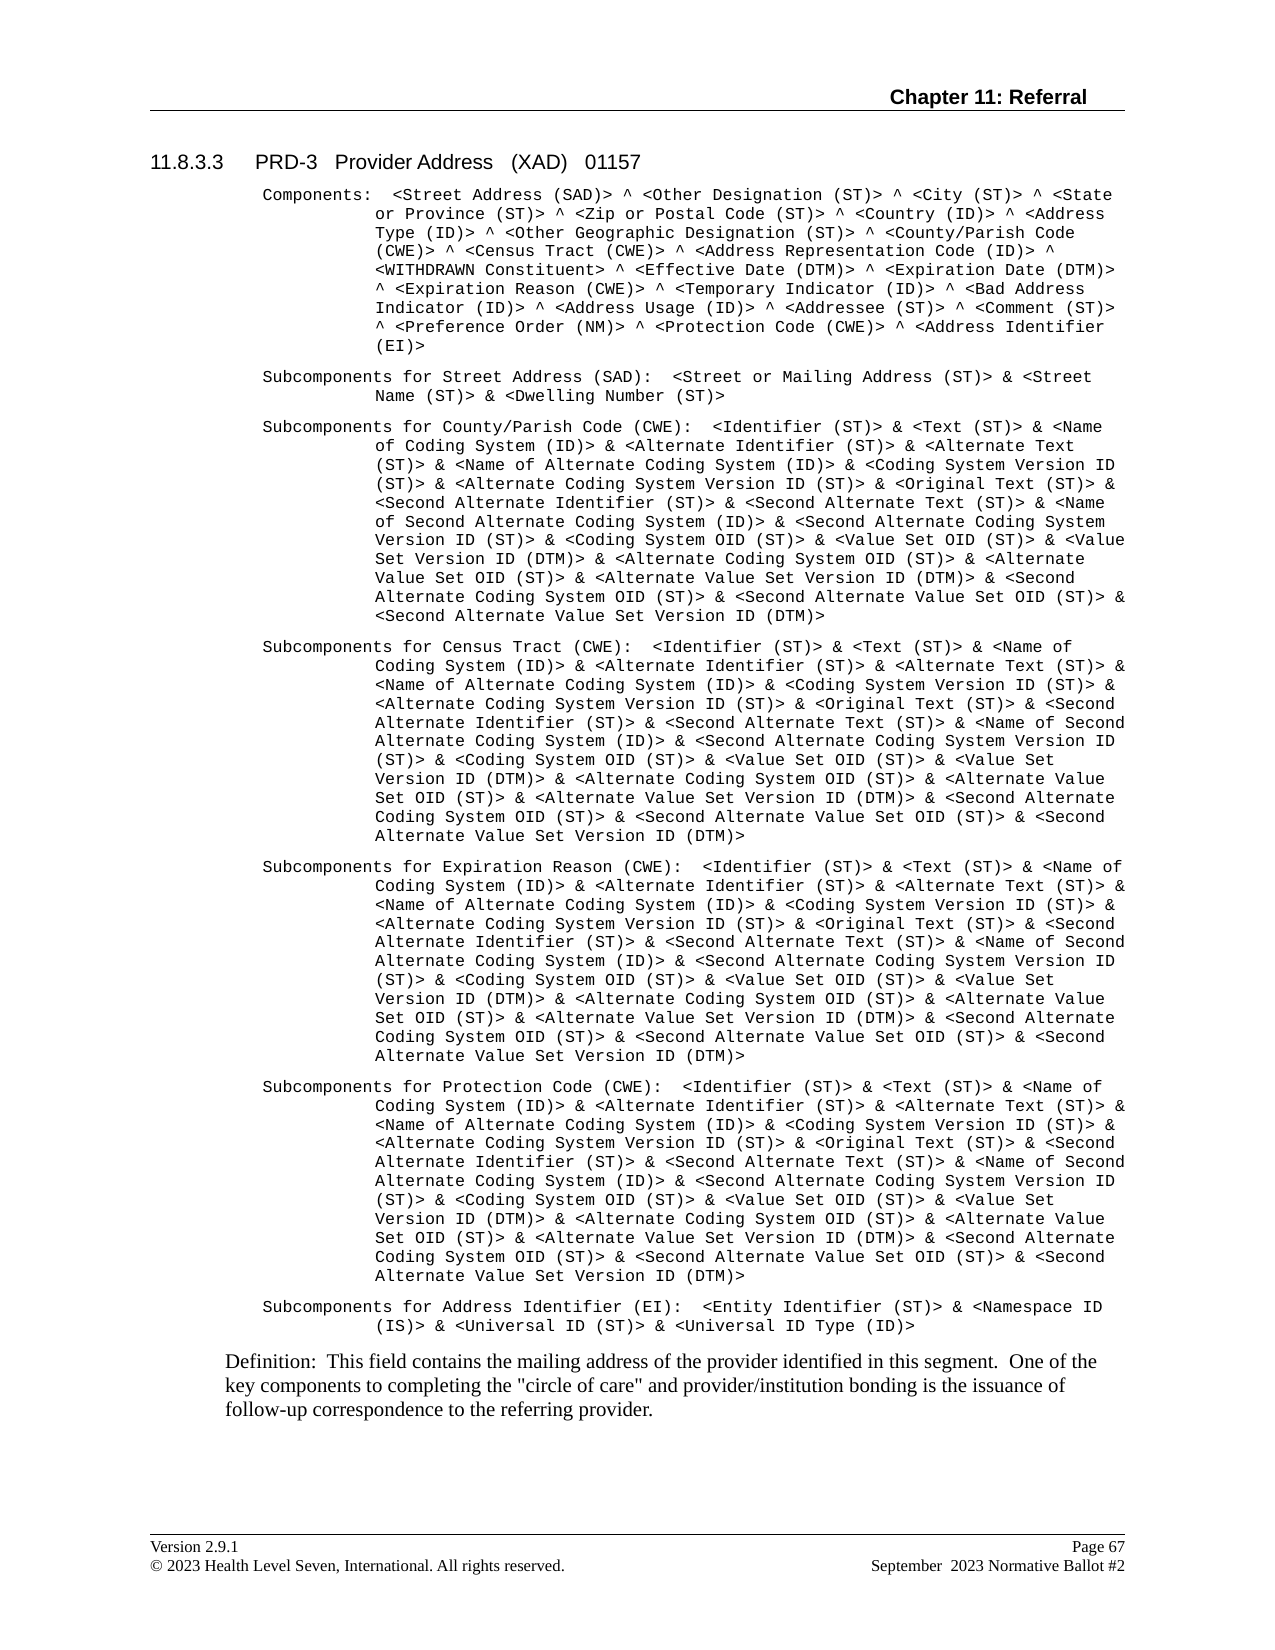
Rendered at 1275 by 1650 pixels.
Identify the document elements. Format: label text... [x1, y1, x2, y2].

text Definition: This field contains the mailing address of the provider identified in this segment. One of the key components to completing the "circle of care" and provider/institution bonding is the issuance of follow-up correspondence to the referring provider. [225, 1349, 1125, 1421]
text Subcomponents for County/Parish Code (CWE): <Identifier (ST)> & <Text (ST)> & <Name of Coding System (ID)> & <Alternate Identifier (ST)> & <Alternate Text (ST)> & <Name of Alternate Coding System (ID)> & <Coding System Version ID (ST)> & <Alternate Coding System Version ID (ST)> & <Original Text (ST)> & <Second Alternate Identifier (ST)> & <Second Alternate Text (ST)> & <Name of Second Alternate Coding System (ID)> & <Second Alternate Coding System Version ID (ST)> & <Coding System OID (ST)> & <Value Set OID (ST)> & <Value Set Version ID (DTM)> & <Alternate Coding System OID (ST)> & <Alternate Value Set OID (ST)> & <Alternate Value Set Version ID (DTM)> & <Second Alternate Coding System OID (ST)> & <Second Alternate Value Set OID (ST)> & <Second Alternate Value Set Version ID (DTM)> [262, 419, 1125, 626]
subtitle 11.8.3.3 PRD-3 Provider Address (XAD) 01157 [150, 150, 1125, 174]
text Subcomponents for Address Identifier (EI): <Entity Identifier (ST)> & <Namespace ID (IS)> & <Universal ID (ST)> & <Universal ID Type (ID)> [262, 1298, 1125, 1336]
text Subcomponents for Census Tract (CWE): <Identifier (ST)> & <Text (ST)> & <Name of Coding System (ID)> & <Alternate Identifier (ST)> & <Alternate Text (ST)> & <Name of Alternate Coding System (ID)> & <Coding System Version ID (ST)> & <Alternate Coding System Version ID (ST)> & <Original Text (ST)> & <Second Alternate Identifier (ST)> & <Second Alternate Text (ST)> & <Name of Second Alternate Coding System (ID)> & <Second Alternate Coding System Version ID (ST)> & <Coding System OID (ST)> & <Value Set OID (ST)> & <Value Set Version ID (DTM)> & <Alternate Coding System OID (ST)> & <Alternate Value Set OID (ST)> & <Alternate Value Set Version ID (DTM)> & <Second Alternate Coding System OID (ST)> & <Second Alternate Value Set OID (ST)> & <Second Alternate Value Set Version ID (DTM)> [262, 639, 1125, 846]
text Subcomponents for Street Address (SAD): <Street or Mailing Address (ST)> & <Street Name (ST)> & <Dwelling Number (ST)> [262, 369, 1125, 406]
text Components: <Street Address (SAD)> ^ <Other Designation (ST)> ^ <City (ST)> ^ <State or Province (ST)> ^ <Zip or Postal Code (ST)> ^ <Country (ID)> ^ <Address Type (ID)> ^ <Other Geographic Designation (ST)> ^ <County/Parish Code (CWE)> ^ <Census Tract (CWE)> ^ <Address Representation Code (ID)> ^ <WITHDRAWN Constituent> ^ <Effective Date (DTM)> ^ <Expiration Date (DTM)> ^ <Expiration Reason (CWE)> ^ <Temporary Indicator (ID)> ^ <Bad Address Indicator (ID)> ^ <Address Usage (ID)> ^ <Addressee (ST)> ^ <Comment (ST)> ^ <Preference Order (NM)> ^ <Protection Code (CWE)> ^ <Address Identifier (EI)> [262, 186, 1125, 356]
text Subcomponents for Expiration Reason (CWE): <Identifier (ST)> & <Text (ST)> & <Name of Coding System (ID)> & <Alternate Identifier (ST)> & <Alternate Text (ST)> & <Name of Alternate Coding System (ID)> & <Coding System Version ID (ST)> & <Alternate Coding System Version ID (ST)> & <Original Text (ST)> & <Second Alternate Identifier (ST)> & <Second Alternate Text (ST)> & <Name of Second Alternate Coding System (ID)> & <Second Alternate Coding System Version ID (ST)> & <Coding System OID (ST)> & <Value Set OID (ST)> & <Value Set Version ID (DTM)> & <Alternate Coding System OID (ST)> & <Alternate Value Set OID (ST)> & <Alternate Value Set Version ID (DTM)> & <Second Alternate Coding System OID (ST)> & <Second Alternate Value Set OID (ST)> & <Second Alternate Value Set Version ID (DTM)> [262, 859, 1125, 1066]
text Subcomponents for Protection Code (CWE): <Identifier (ST)> & <Text (ST)> & <Name of Coding System (ID)> & <Alternate Identifier (ST)> & <Alternate Text (ST)> & <Name of Alternate Coding System (ID)> & <Coding System Version ID (ST)> & <Alternate Coding System Version ID (ST)> & <Original Text (ST)> & <Second Alternate Identifier (ST)> & <Second Alternate Text (ST)> & <Name of Second Alternate Coding System (ID)> & <Second Alternate Coding System Version ID (ST)> & <Coding System OID (ST)> & <Value Set OID (ST)> & <Value Set Version ID (DTM)> & <Alternate Coding System OID (ST)> & <Alternate Value Set OID (ST)> & <Alternate Value Set Version ID (DTM)> & <Second Alternate Coding System OID (ST)> & <Second Alternate Value Set OID (ST)> & <Second Alternate Value Set Version ID (DTM)> [262, 1078, 1125, 1286]
